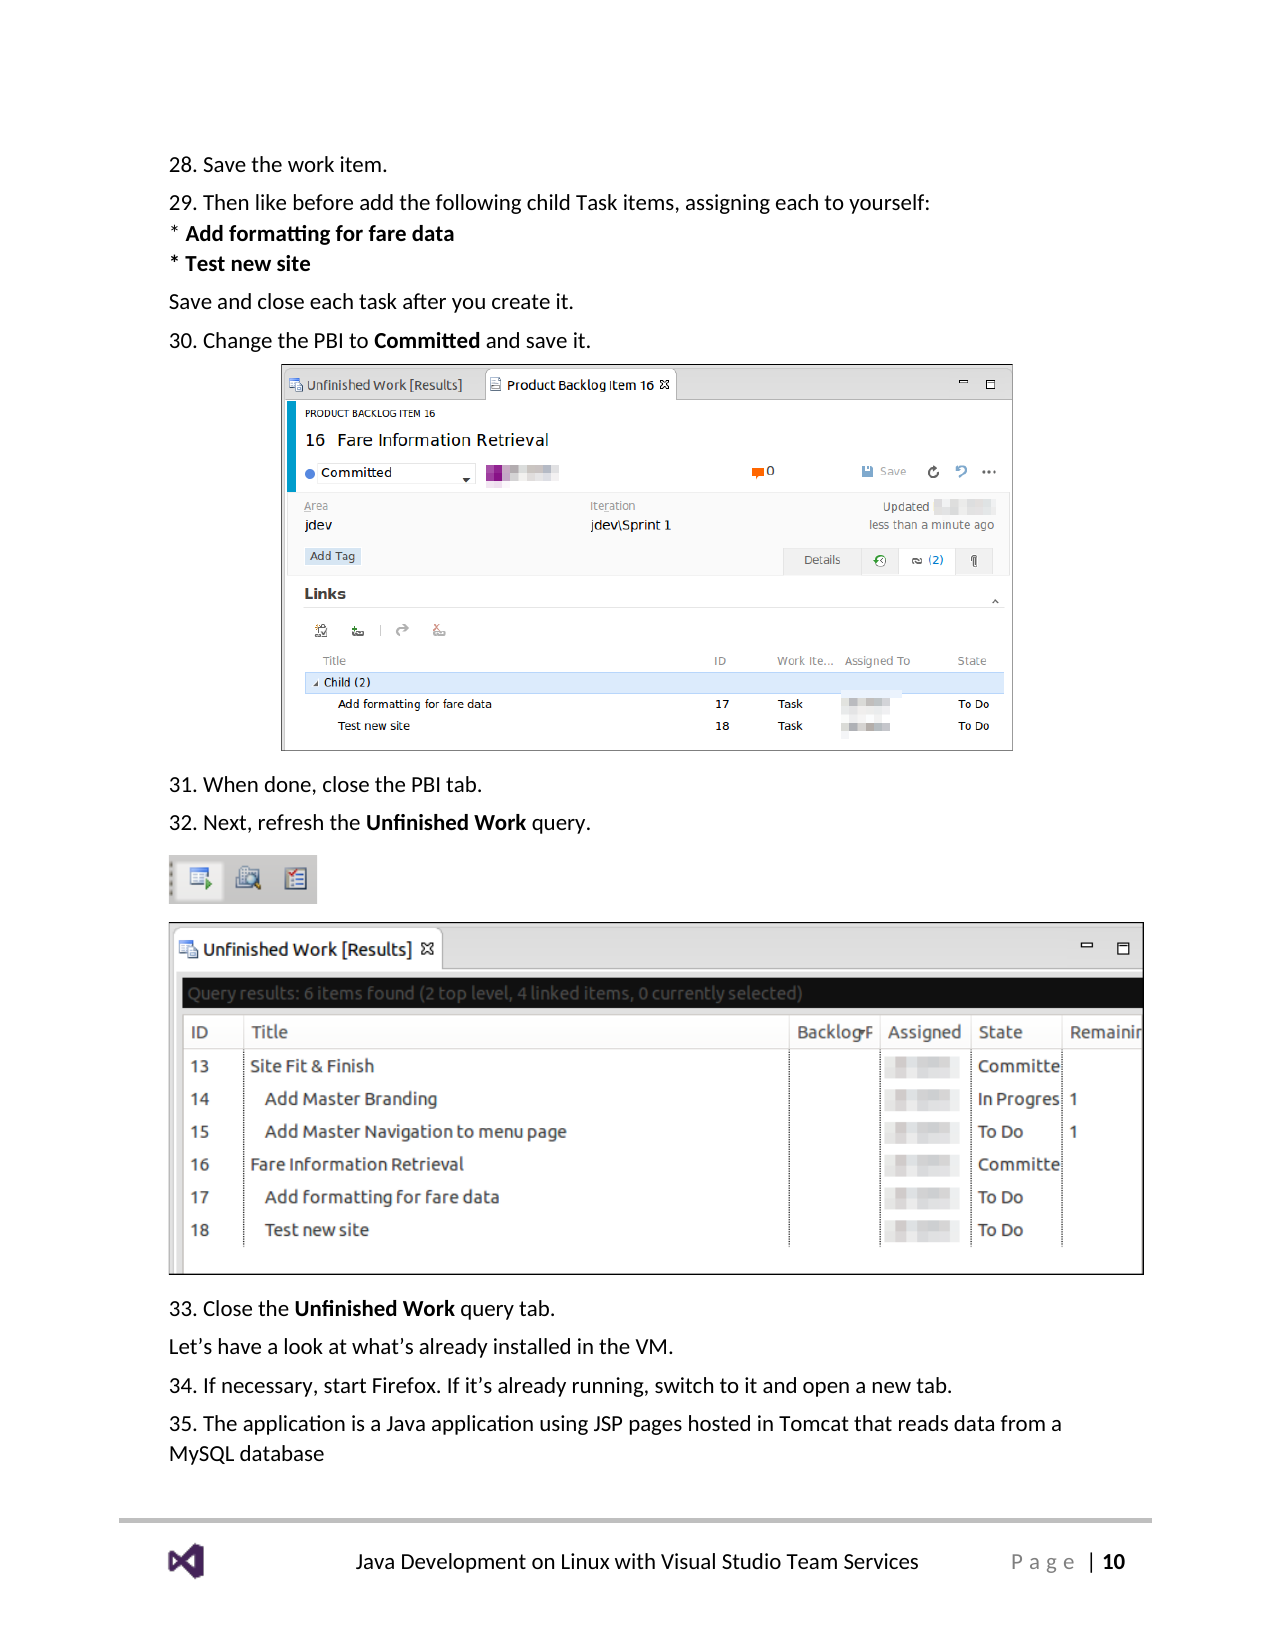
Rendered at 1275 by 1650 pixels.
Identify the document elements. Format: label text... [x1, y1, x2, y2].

list Next, refresh the Unfinished Work query. [169, 808, 1125, 836]
list When done, close the PBI tab. [169, 770, 1125, 798]
list If necessary, start Firefox. If it’s already running, switch to it and open a new tab. [169, 1371, 1125, 1399]
list Save and close each task after you create it. [169, 287, 1125, 316]
picture [281, 364, 1013, 751]
picture [168, 922, 1144, 1275]
picture [150, 1534, 213, 1587]
list Change the PBI to Committed and save it. [169, 326, 1125, 354]
list Close the Unfinished Work query tab. [169, 1294, 1125, 1322]
list Then like before add the following child Task items, assigning each to yourself: * Add formatting for fare data * Test new site [169, 188, 1125, 277]
picture [168, 855, 318, 904]
list Save the work item. [169, 150, 1125, 178]
list Let’s have a look at what’s already installed in the VM. [169, 1332, 1125, 1360]
list The application is a Java application using JSP pages hosted in Tomcat that reads data from a MySQL database [169, 1409, 1125, 1468]
